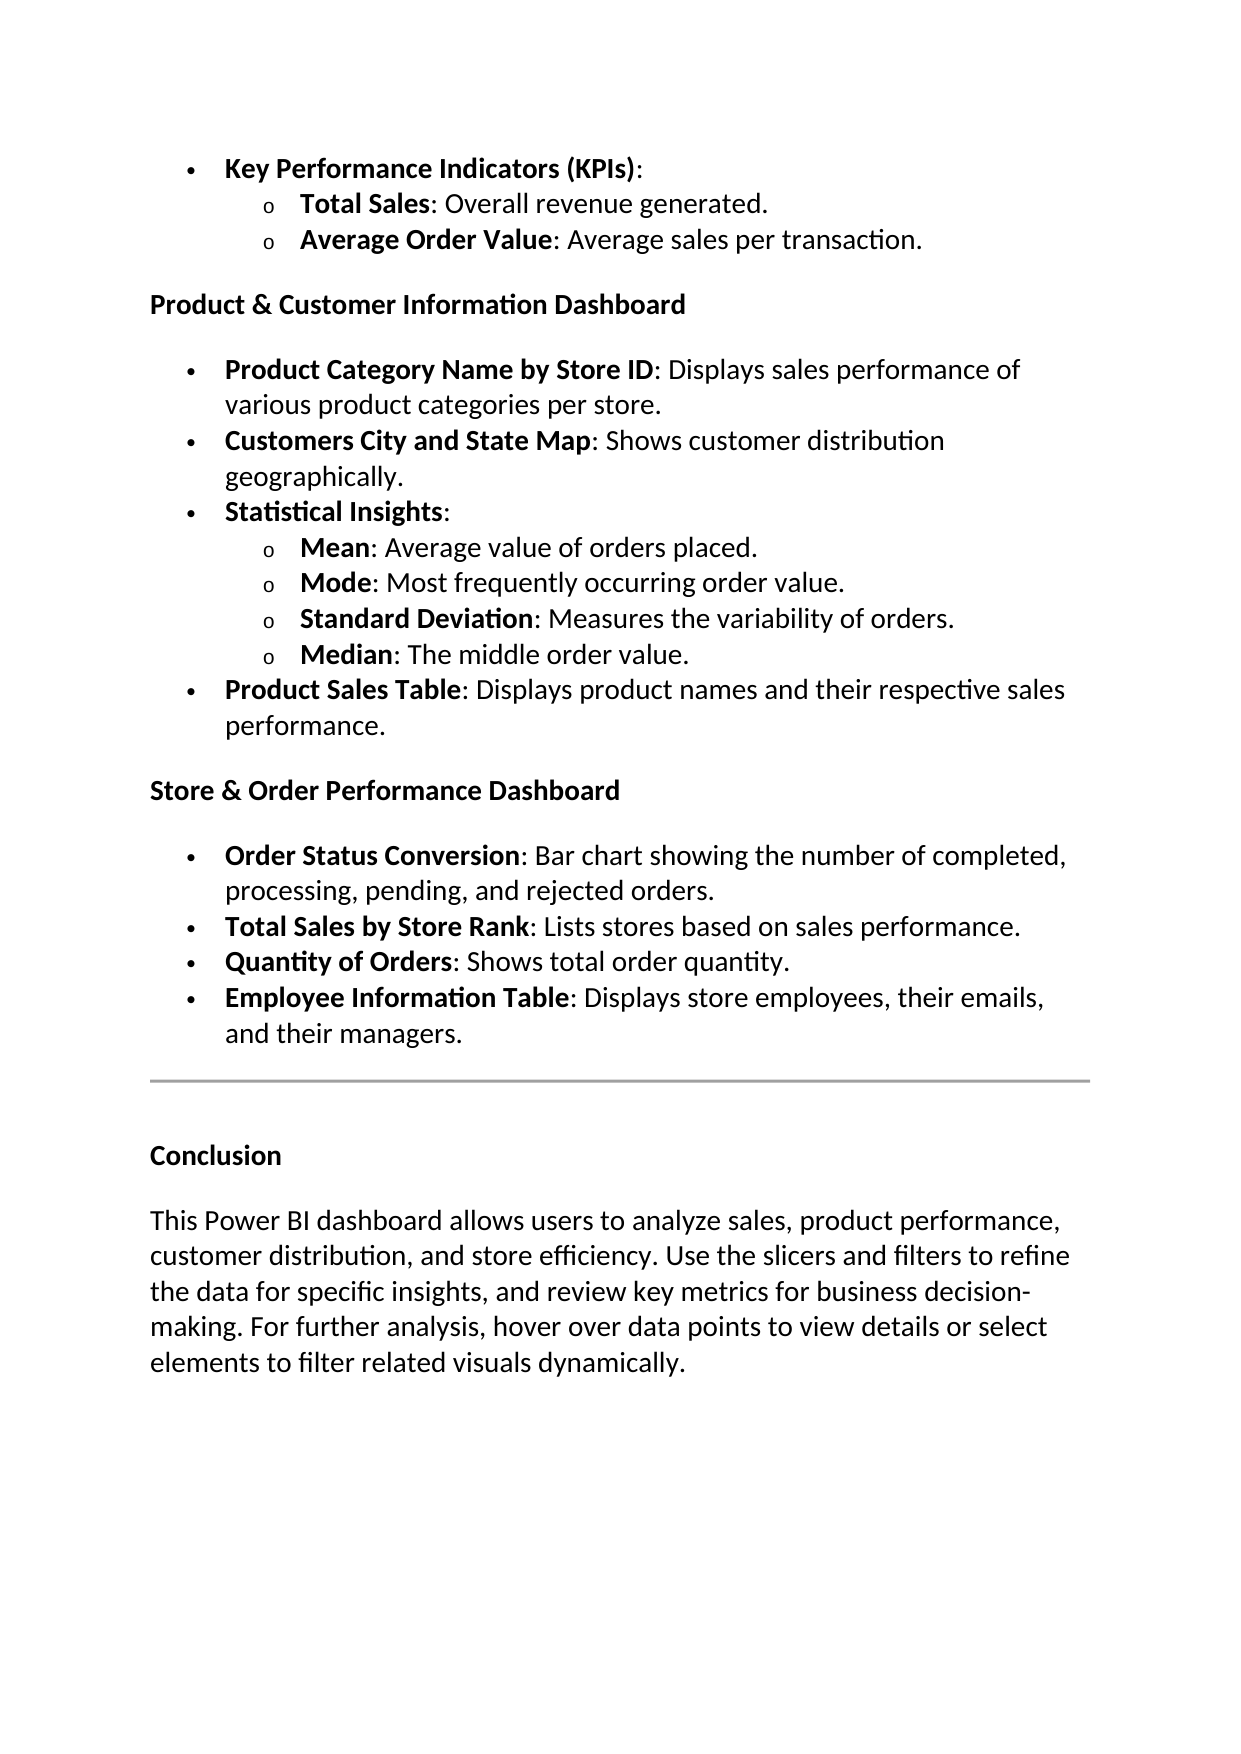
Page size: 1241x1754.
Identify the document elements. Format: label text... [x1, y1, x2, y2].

text This Power BI dashboard allows users to analyze sales, product performance, customer distribution, and store efficiency. Use the slicers and filters to refine the data for specific insights, and review key metrics for business decision-making. For further analysis, hover over data points to view details or select elements to filter related visuals dynamically. [150, 1202, 1090, 1380]
list Statistical Insights: [187, 493, 1090, 529]
list Key Performance Indicators (KPIs): [187, 150, 1090, 186]
list Quantity of Orders: Shows total order quantity. [187, 943, 1090, 979]
list Total Sales: Overall revenue generated. [262, 186, 1090, 221]
list Order Status Conversion: Bar chart showing the number of completed, processing, pending, and rejected orders. [187, 837, 1090, 908]
text Product & Customer Information Dashboard [150, 286, 1090, 322]
text Store & Order Performance Dashboard [150, 772, 1090, 807]
list Customers City and State Map: Shows customer distribution geographically. [187, 422, 1090, 493]
list Median: The middle order value. [262, 636, 1090, 671]
list Employee Information Table: Displays store employees, their emails, and their managers. [187, 979, 1090, 1050]
text Conclusion [150, 1137, 1090, 1172]
list Mode: Most frequently occurring order value. [262, 564, 1090, 600]
list Standard Deviation: Measures the variability of orders. [262, 600, 1090, 636]
list Product Sales Table: Displays product names and their respective sales performance. [187, 671, 1090, 743]
list Average Order Value: Average sales per transaction. [262, 221, 1090, 257]
list Total Sales by Store Rank: Lists stores based on sales performance. [187, 908, 1090, 943]
list Mean: Average value of orders placed. [262, 529, 1090, 564]
list Product Category Name by Store ID: Displays sales performance of various product categories per store. [187, 351, 1090, 422]
